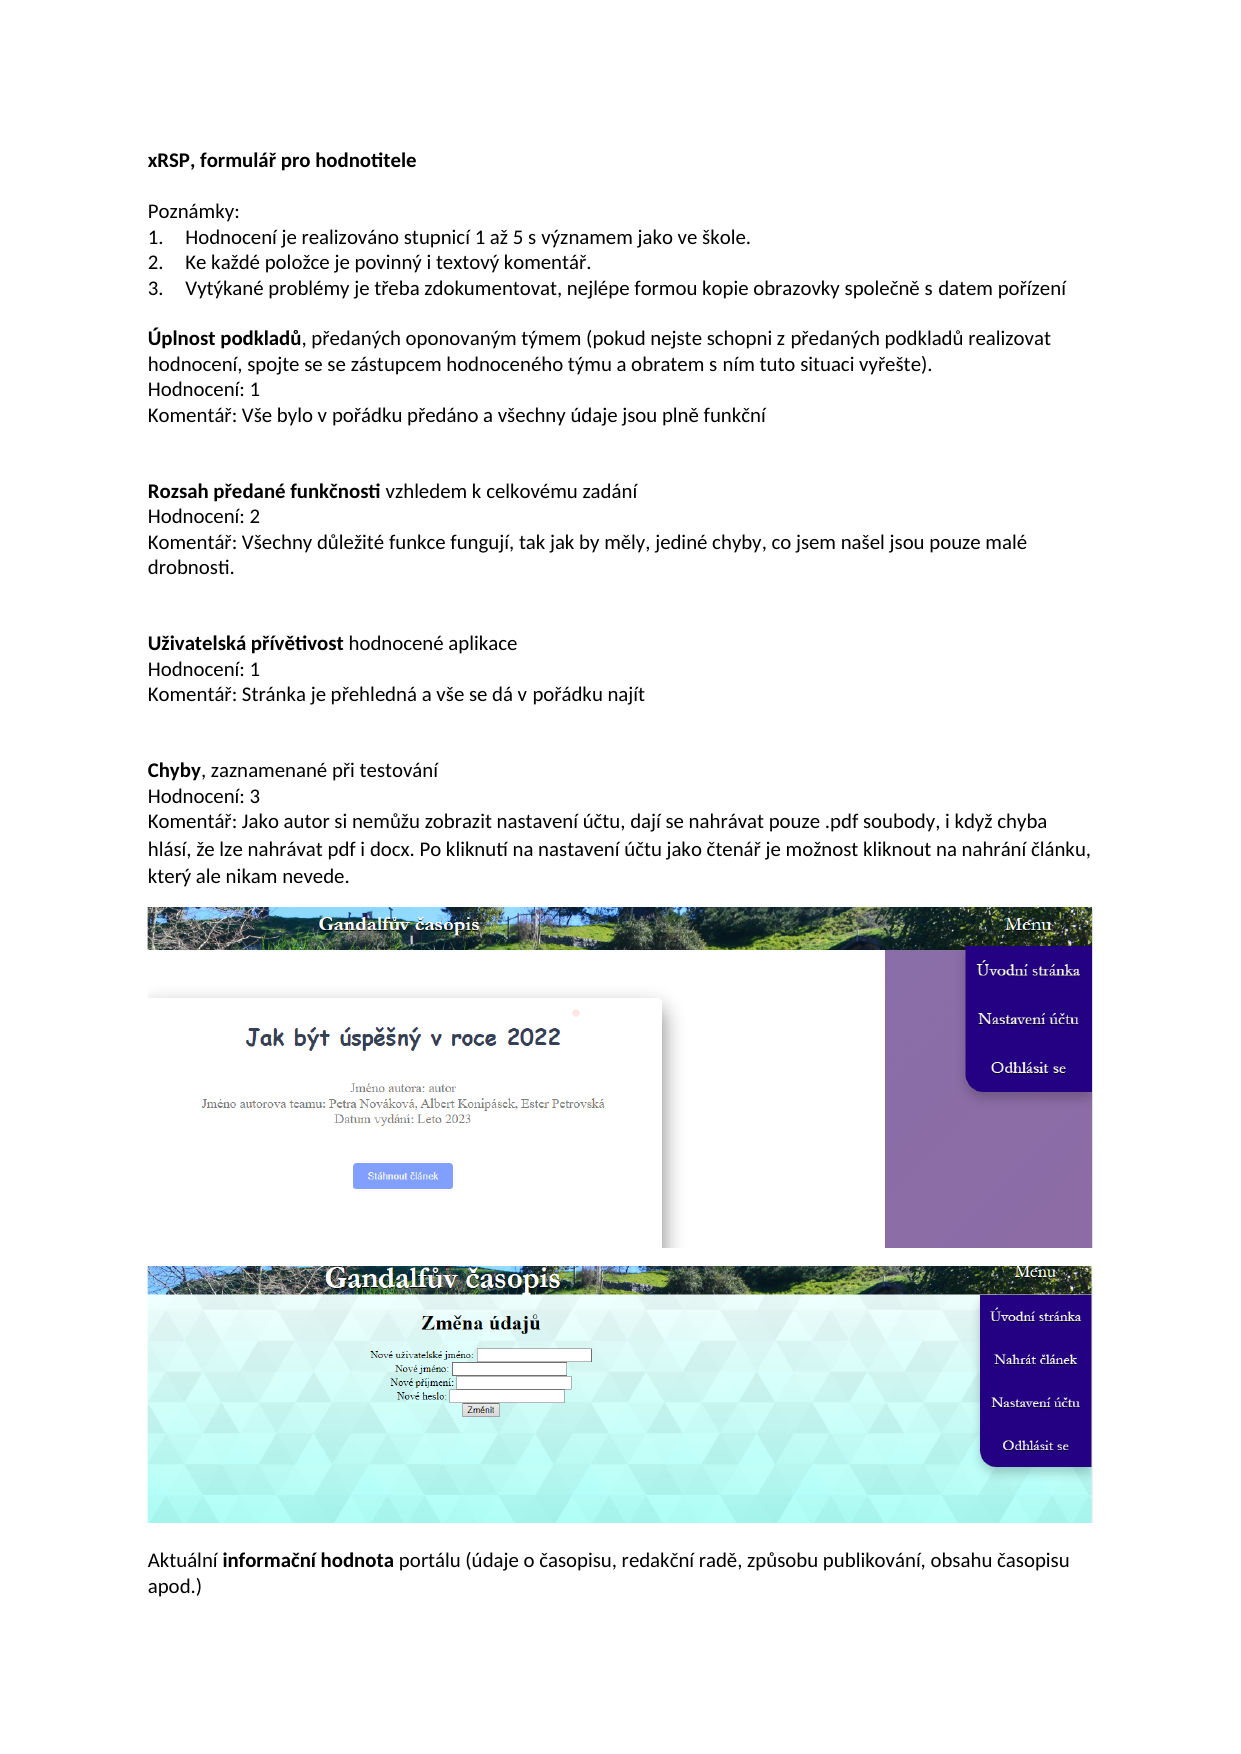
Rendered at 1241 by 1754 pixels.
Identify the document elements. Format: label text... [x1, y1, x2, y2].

text xRSP, formulář pro hodnotitele [148, 148, 1093, 173]
text Uživatelská přívětivost hodnocené aplikace [148, 631, 1093, 656]
text Rozsah předané funkčnosti vzhledem k celkovému zadání [148, 478, 1093, 503]
text Chyby, zaznamenané při testování [148, 758, 1093, 783]
text Komentář: Stránka je přehledná a vše se dá v pořádku najít [148, 681, 1093, 707]
list Hodnocení je realizováno stupnicí 1 až 5 s významem jako ve škole. [148, 224, 1093, 249]
picture [147, 907, 1093, 1248]
text Komentář: Všechny důležité funkce fungují, tak jak by měly, jediné chyby, co jsem našel jsou pouze malé drobnosti. [148, 529, 1093, 580]
text Aktuální informační hodnota portálu (údaje o časopisu, redakční radě, způsobu publikování, obsahu časopisu apod.) [148, 1548, 1093, 1598]
text Úplnost podkladů, předaných oponovaným týmem (pokud nejste schopni z předaných podkladů realizovat hodnocení, spojte se se zástupcem hodnoceného týmu a obratem s ním tuto situaci vyřešte). [148, 326, 1093, 376]
text Hodnocení: 1 [148, 656, 1093, 681]
list Ke každé položce je povinný i textový komentář. [148, 249, 1093, 275]
text Hodnocení: 1 [148, 376, 1093, 402]
text Hodnocení: 2 [148, 503, 1093, 529]
text Poznámky: [148, 198, 1093, 224]
list Vytýkané problémy je třeba zdokumentovat, nejlépe formou kopie obrazovky společně s datem pořízení [148, 275, 1093, 300]
text Komentář: Vše bylo v pořádku předáno a všechny údaje jsou plně funkční [148, 402, 1093, 427]
text Hodnocení: 3 [148, 783, 1093, 808]
picture [147, 1266, 1093, 1523]
text Komentář: Jako autor si nemůžu zobrazit nastavení účtu, dají se nahrávat pouze .pdf soubody, i když chyba hlásí, že lze nahrávat pdf i docx. Po kliknutí na nastavení účtu jako čtenář je možnost kliknout na nahrání článku, který ale nikam nevede. [148, 808, 1093, 889]
